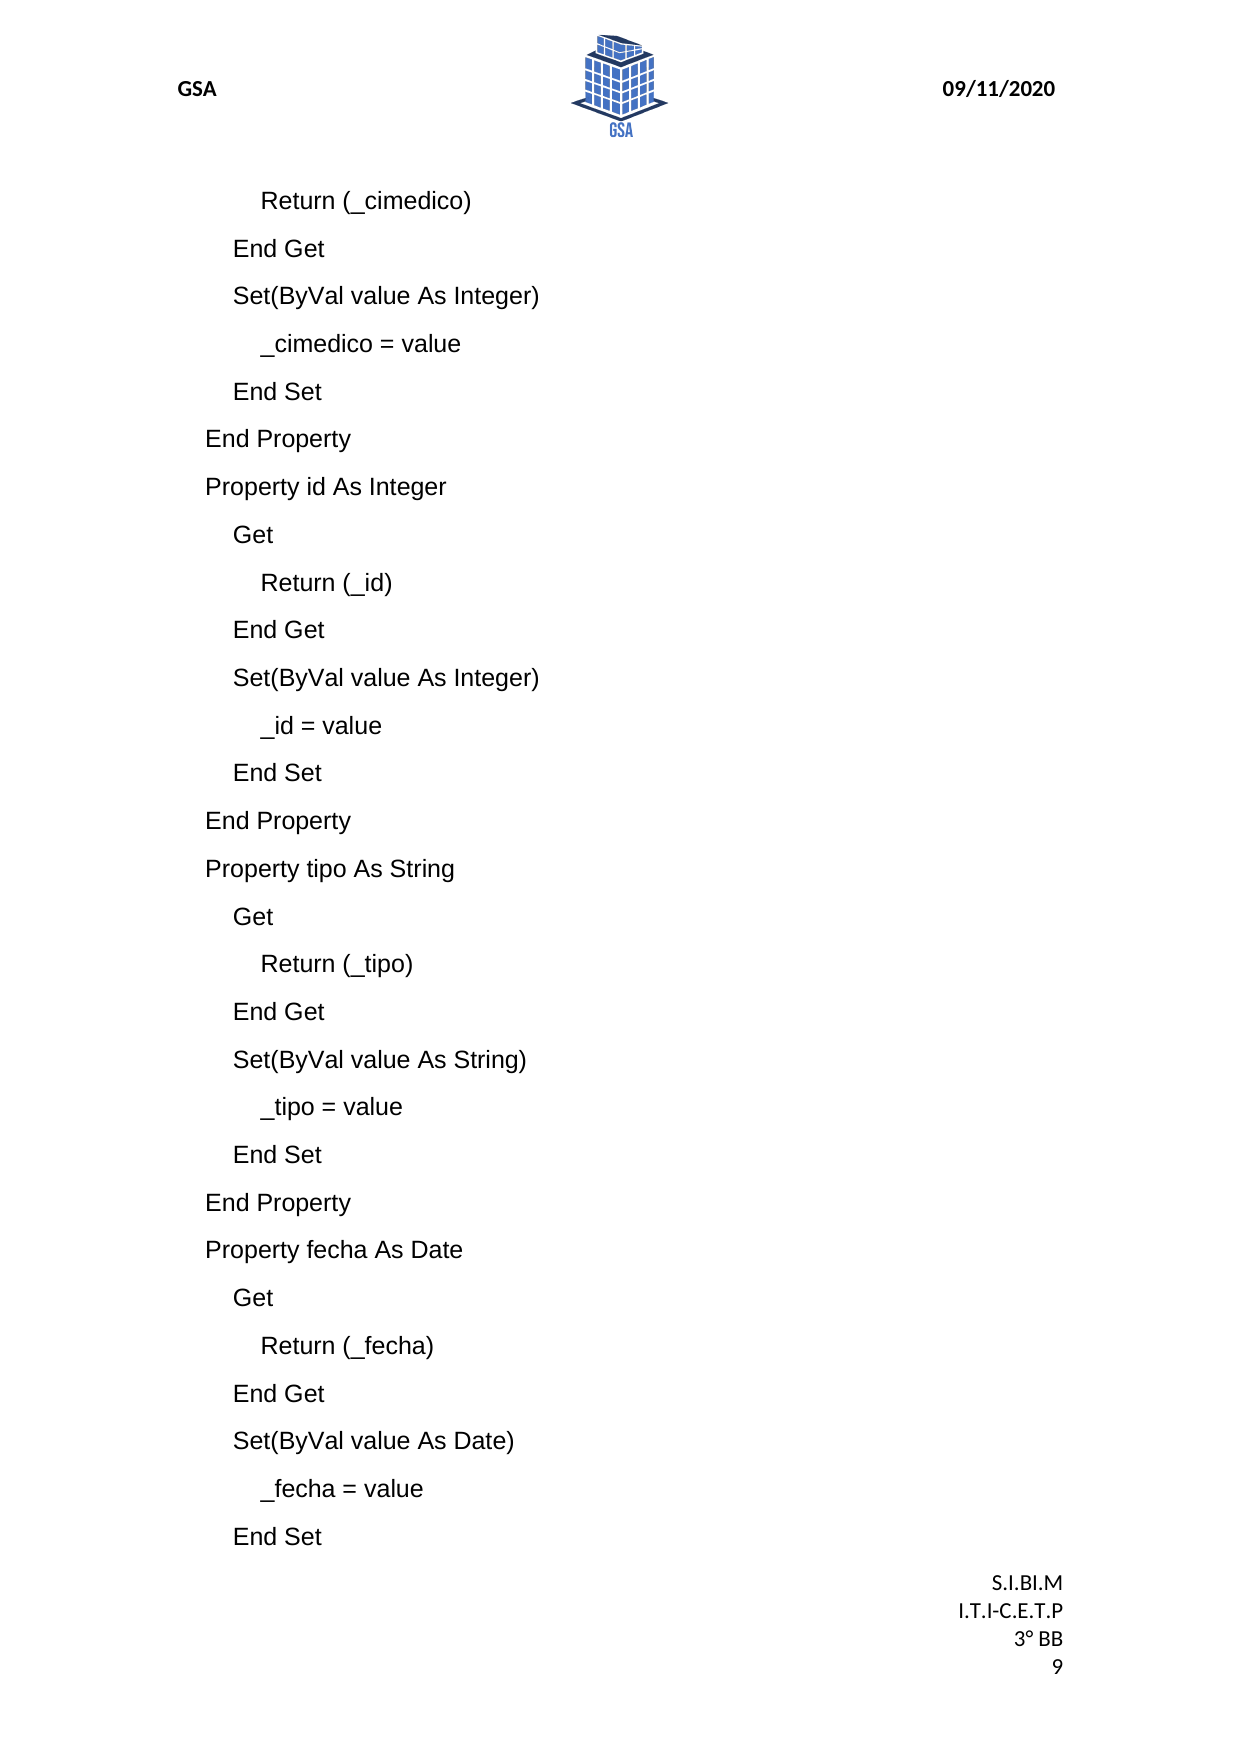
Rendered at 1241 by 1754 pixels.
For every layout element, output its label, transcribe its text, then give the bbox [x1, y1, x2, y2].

text End Get [177, 233, 1063, 262]
text End Get [177, 615, 1063, 644]
text End Property [177, 1188, 1063, 1216]
text End Set [177, 1140, 1063, 1169]
text Set(ByVal value As Integer) [177, 281, 1063, 310]
text End Set [177, 758, 1063, 787]
text End Property [177, 424, 1063, 453]
text End Get [177, 997, 1063, 1026]
text Set(ByVal value As Integer) [177, 663, 1063, 692]
text _tipo = value [177, 1092, 1063, 1121]
text Set(ByVal value As Date) [177, 1426, 1063, 1455]
text Property fecha As Date [177, 1235, 1063, 1264]
text Return (_cimedico) [177, 186, 1063, 214]
text Return (_fecha) [177, 1331, 1063, 1359]
text _cimedico = value [177, 329, 1063, 358]
text Get [177, 901, 1063, 930]
text Property tipo As String [177, 854, 1063, 882]
text _fecha = value [177, 1474, 1063, 1503]
text _id = value [177, 711, 1063, 739]
text End Set [177, 1522, 1063, 1550]
text Set(ByVal value As String) [177, 1044, 1063, 1073]
text End Get [177, 1378, 1063, 1407]
text Get [177, 520, 1063, 548]
text End Property [177, 806, 1063, 835]
text Property id As Integer [177, 472, 1063, 501]
text End Set [177, 377, 1063, 405]
text Return (_tipo) [177, 949, 1063, 978]
text Return (_id) [177, 567, 1063, 596]
picture [568, 34, 672, 138]
text Get [177, 1283, 1063, 1312]
